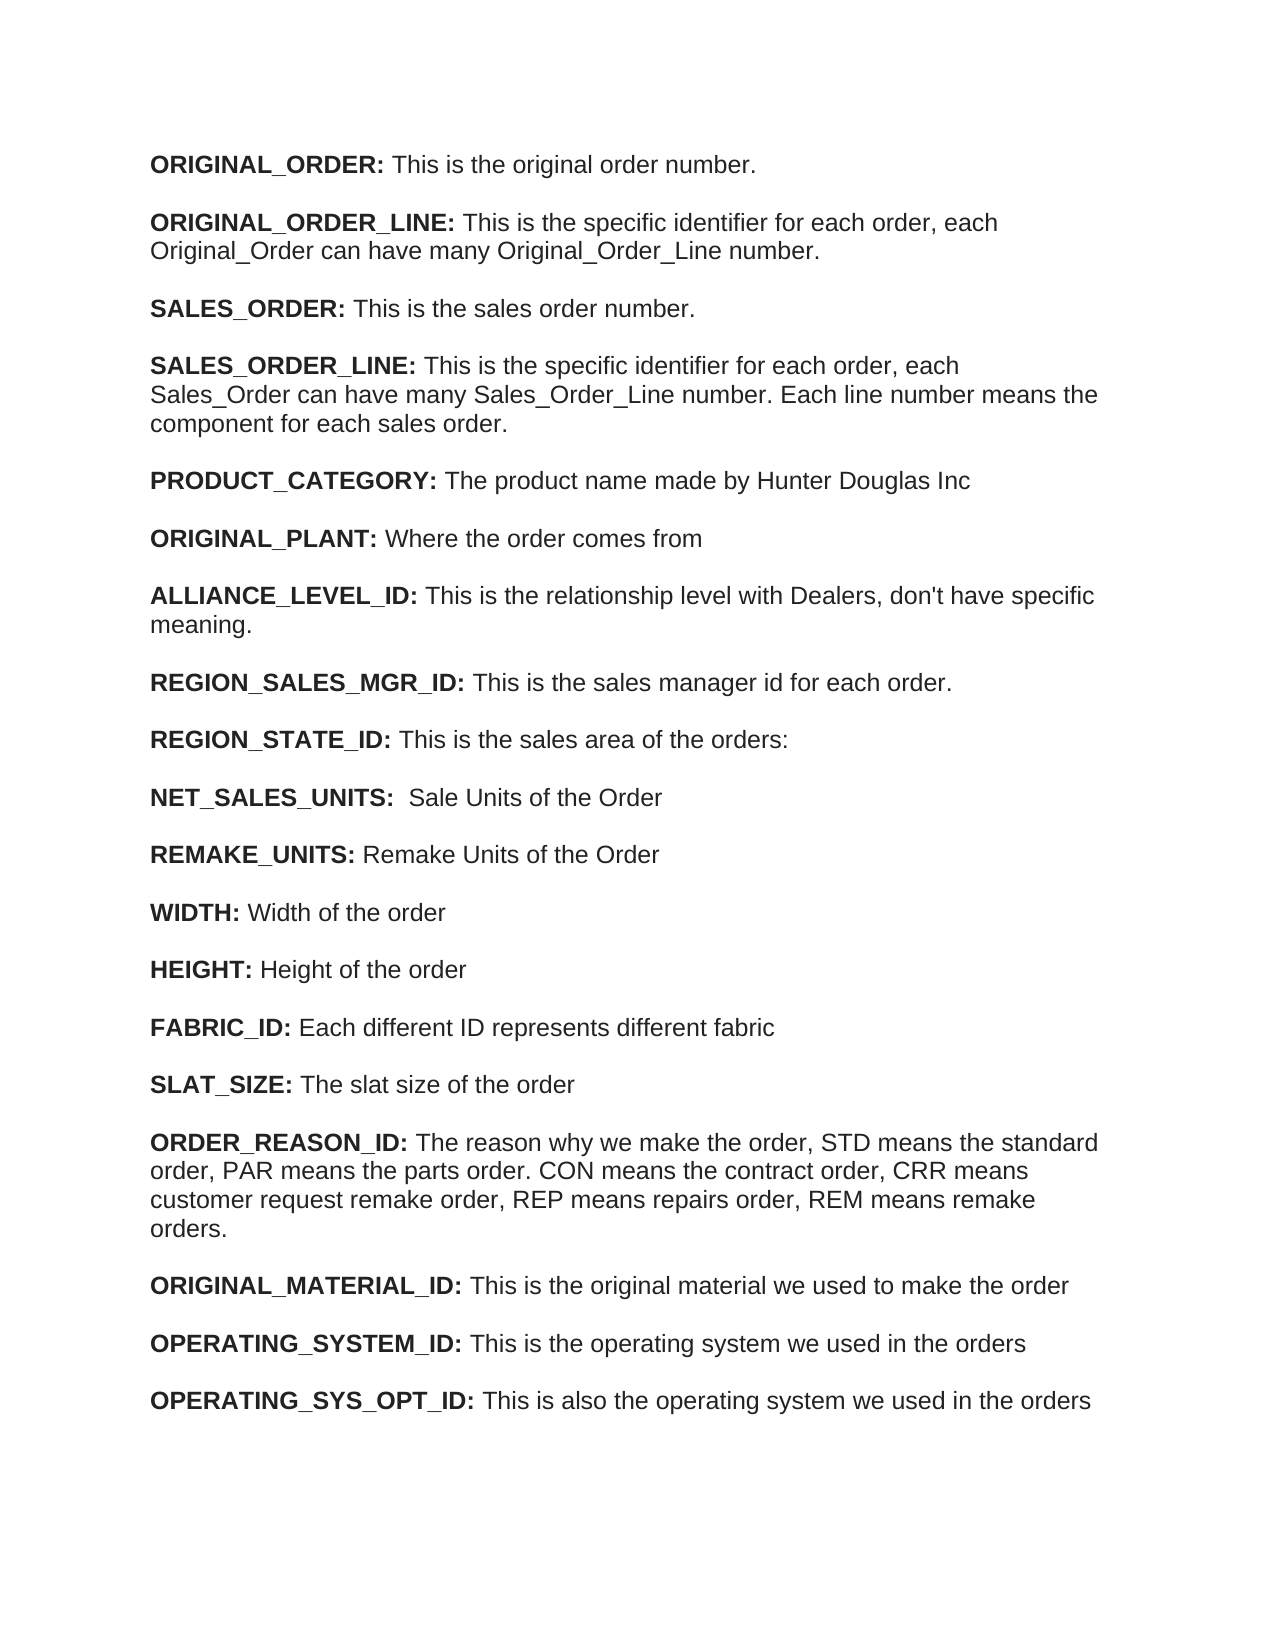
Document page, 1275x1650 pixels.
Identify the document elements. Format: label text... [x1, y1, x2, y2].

text customer request remake order, REP means repairs order, REM means remake [150, 1185, 1125, 1214]
text ORIGINAL_ORDER_LINE: This is the specific identifier for each order, each [150, 207, 1125, 236]
text ALLIANCE_LEVEL_ID: This is the relationship level with Dealers, don't have specific meaning. [150, 581, 1125, 639]
text ORDER_REASON_ID: The reason why we make the order, STD means the standard [150, 1127, 1125, 1156]
text FABRIC_ID: Each different ID represents different fabric [150, 1012, 1125, 1041]
text Original_Order can have many Original_Order_Line number. [150, 236, 1125, 265]
text Sales_Order can have many Sales_Order_Line number. Each line number means the component for each sales order. [150, 380, 1125, 437]
text NET_SALES_UNITS: Sale Units of the Order [150, 782, 1125, 811]
text WIDTH: Width of the order [150, 897, 1125, 926]
text ORIGINAL_ORDER: This is the original order number. [150, 150, 1125, 179]
text OPERATING_SYSTEM_ID: This is the operating system we used in the orders [150, 1329, 1125, 1357]
text SALES_ORDER_LINE: This is the specific identifier for each order, each [150, 351, 1125, 380]
text REGION_SALES_MGR_ID: This is the sales manager id for each order. [150, 667, 1125, 696]
text orders. [150, 1214, 1125, 1242]
text HEIGHT: Height of the order [150, 955, 1125, 984]
text PRODUCT_CATEGORY: The product name made by Hunter Douglas Inc [150, 466, 1125, 495]
text OPERATING_SYS_OPT_ID: This is also the operating system we used in the orders [150, 1386, 1125, 1415]
text ORIGINAL_MATERIAL_ID: This is the original material we used to make the order [150, 1271, 1125, 1300]
text REGION_STATE_ID: This is the sales area of the orders: [150, 725, 1125, 754]
text ORIGINAL_PLANT: Where the order comes from [150, 524, 1125, 552]
text order, PAR means the parts order. CON means the contract order, CRR means [150, 1156, 1125, 1185]
text SLAT_SIZE: The slat size of the order [150, 1070, 1125, 1099]
text SALES_ORDER: This is the sales order number. [150, 294, 1125, 322]
text REMAKE_UNITS: Remake Units of the Order [150, 840, 1125, 869]
